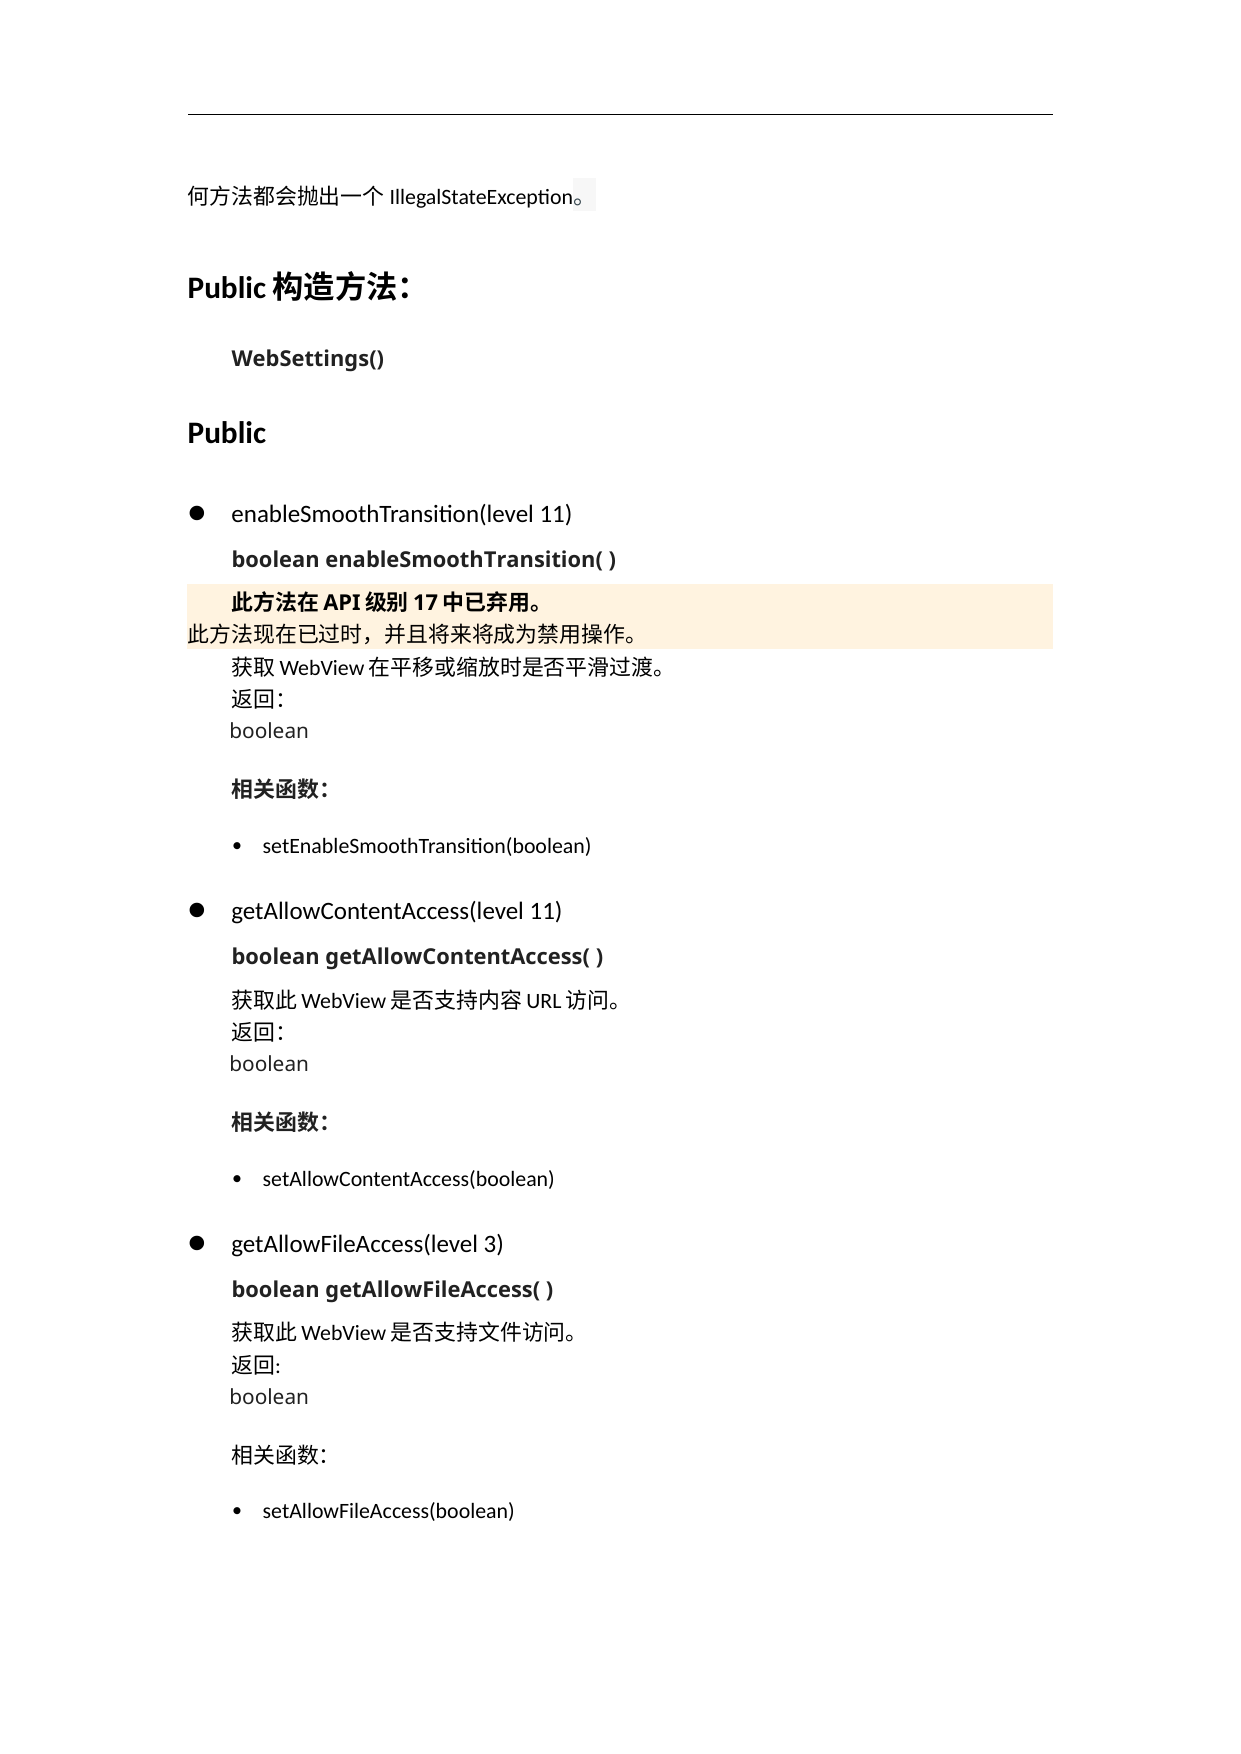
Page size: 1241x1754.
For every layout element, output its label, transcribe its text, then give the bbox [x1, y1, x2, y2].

text 获取此WebView是否支持文件访问。 [187, 1315, 1053, 1347]
text 相关函数： [187, 1105, 1053, 1137]
text getAllowFileAccess(level 3) [187, 1227, 1053, 1260]
text 返回： [187, 1015, 1053, 1047]
text Public构造方法： [187, 252, 1053, 317]
text boolean getAllowFileAccess( ) [187, 1273, 1053, 1305]
text 返回: [187, 1347, 1053, 1380]
text Public [187, 399, 1053, 464]
list setAllowFileAccess(boolean) [187, 1495, 1053, 1527]
text boolean getAllowContentAccess( ) [187, 940, 1053, 972]
text boolean [187, 714, 1053, 747]
text 获取WebView在平移或缩放时是否平滑过渡。 [187, 649, 1053, 682]
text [187, 162, 1053, 227]
text 相关函数： [187, 772, 1053, 804]
text 相关函数： [187, 1437, 1053, 1470]
text 此方法在API级别17中已弃用。 此方法现在已过时，并且将来将成为禁用操作。 [187, 584, 1053, 649]
text WebSettings() [187, 342, 1053, 374]
text boolean [187, 1380, 1053, 1412]
text 返回： [187, 682, 1053, 714]
text getAllowContentAccess(level 11) [187, 894, 1053, 927]
list setEnableSmoothTransition(boolean) [187, 829, 1053, 862]
text enableSmoothTransition(level 11) [187, 497, 1053, 529]
text 获取此WebView是否支持内容URL访问。 [187, 982, 1053, 1015]
text boolean enableSmoothTransition( ) [187, 542, 1053, 575]
text boolean [187, 1047, 1053, 1080]
list setAllowContentAccess(boolean) [187, 1162, 1053, 1195]
